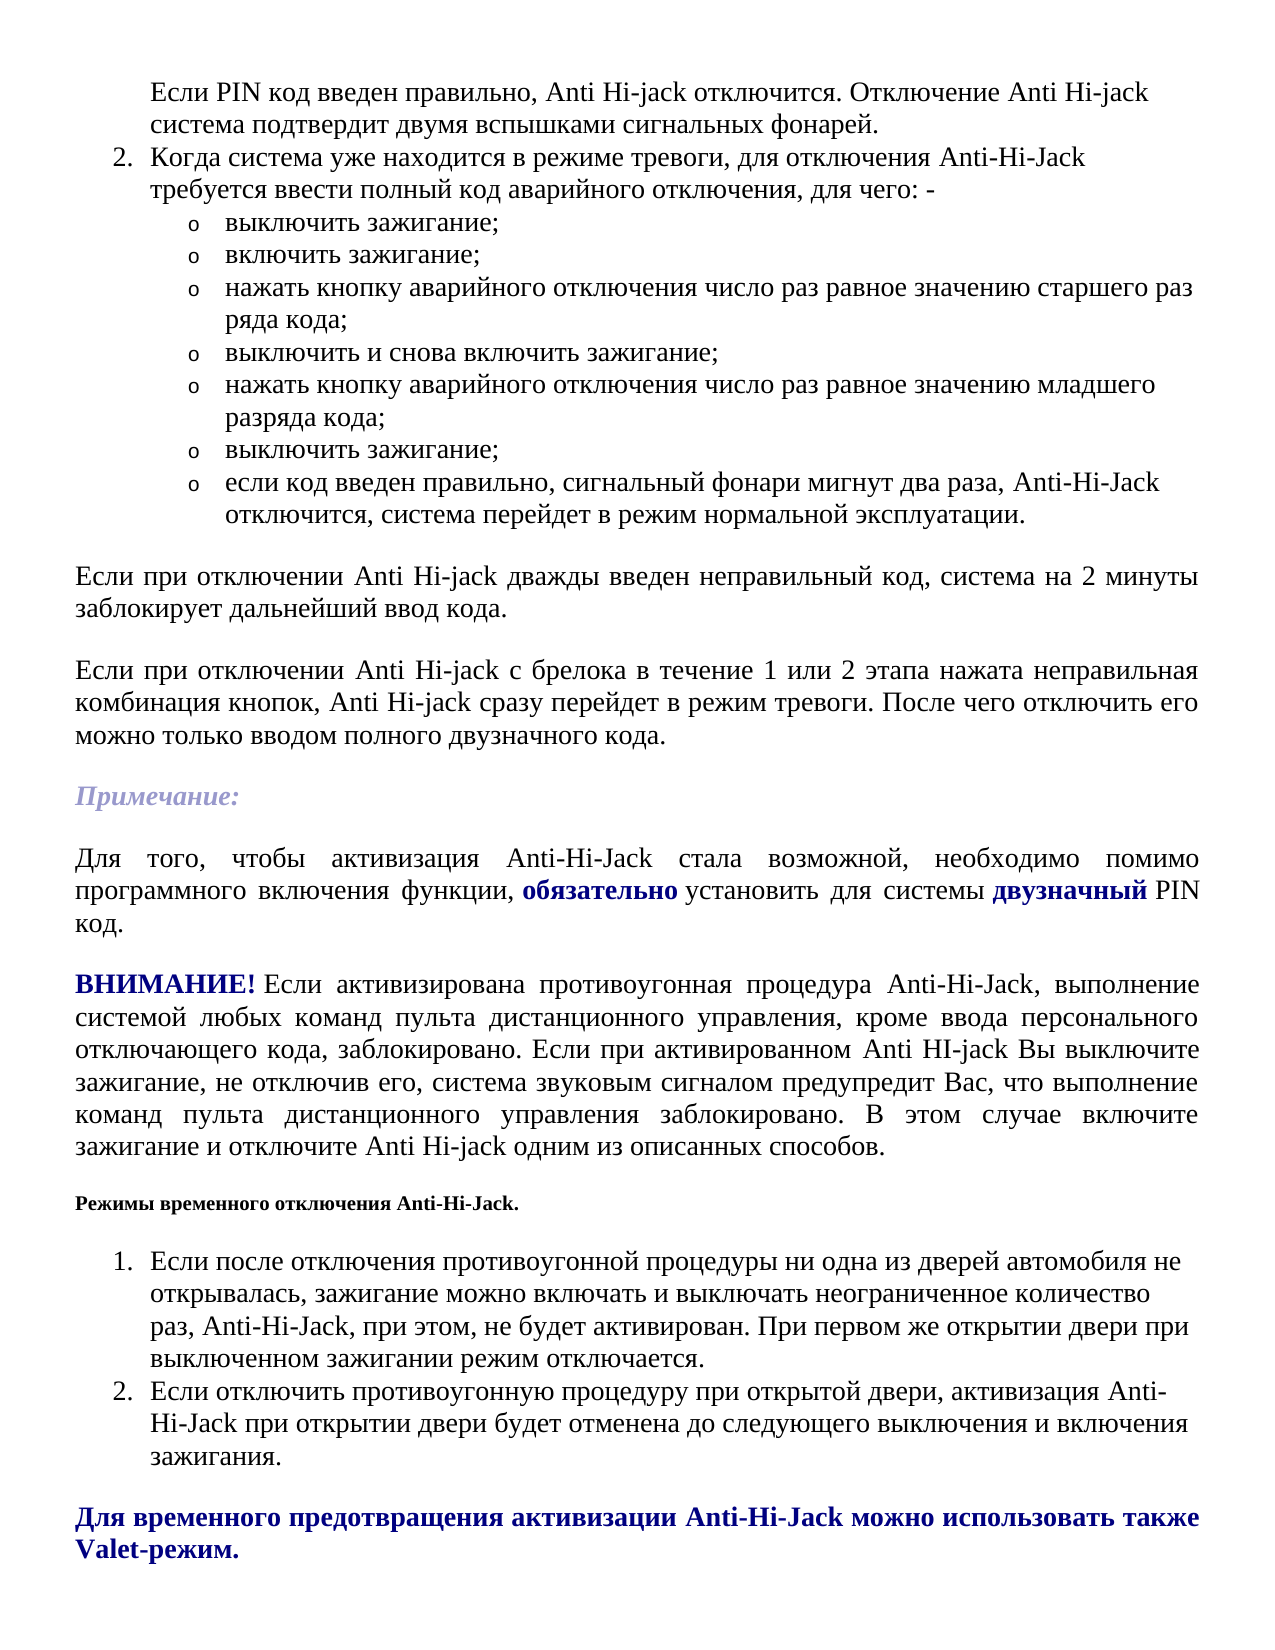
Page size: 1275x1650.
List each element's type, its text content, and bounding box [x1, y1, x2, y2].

list включить зажигание; [187, 237, 1200, 270]
list нажать кнопку аварийного отключения число раз равное значению младшего разряда кода; [187, 367, 1200, 432]
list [112, 75, 1200, 140]
text Примечание: [75, 779, 1200, 812]
list если код введен правильно, сигнальный фонари мигнут два раза, Anti-Hi-Jack отключится, система перейдет в режим нормальной эксплуатации. [187, 465, 1200, 530]
list выключить зажигание; [187, 204, 1200, 237]
text Для временного предотвращения активизации Anti-Hi-Jack можно использовать также Valet-режим. [75, 1500, 1200, 1565]
list Если отключить противоугонную процедуру при открытой двери, активизация Anti-Hi-Jack при открытии двери будет отменена до следующего выключения и включения зажигания. [112, 1374, 1200, 1471]
list выключить и снова включить зажигание; [187, 335, 1200, 367]
text Для того, чтобы активизация Anti-Hi-Jack стала возможной, необходимо помимо программного включения функции, обязательно установить для системы двузначный PIN код. [75, 841, 1200, 938]
text Если при отключении Anti Hi-jack с брелока в течение 1 или 2 этапа нажата неправильная комбинация кнопок, Anti Hi-jack сразу перейдет в режим тревоги. После чего отключить его можно только вводом полного двузначного кода. [75, 653, 1200, 750]
list выключить зажигание; [187, 432, 1200, 465]
text Режимы временного отключения Anti-Hi-Jack. [75, 1191, 1200, 1215]
list Если после отключения противоугонной процедуры ни одна из дверей автомобиля не открывалась, зажигание можно включать и выключать неограниченное количество раз, Anti-Hi-Jack, при этом, не будет активирован. При первом же открытии двери при выключенном зажигании режим отключается. [112, 1244, 1200, 1374]
list Когда система уже находится в режиме тревоги, для отключения Anti-Hi-Jack требуется ввести полный код аварийного отключения, для чего: - [112, 140, 1200, 204]
list нажать кнопку аварийного отключения число раз равное значению старшего раз ряда кода; [187, 270, 1200, 335]
text ВНИМАНИЕ! Если активизирована противоугонная процедура Anti-Hi-Jack, выполнение системой любых команд пульта дистанционного управления, кроме ввода персонального отключающего кода, заблокировано. Если при активированном Anti HI-jack Вы выключите зажигание, не отключив его, система звуковым сигналом предупредит Вас, что выполнение команд пульта дистанционного управления заблокировано. В этом случае включите зажигание и отключите Anti Hi-jack одним из описанных способов. [75, 967, 1200, 1162]
text Если при отключении Anti Hi-jack дважды введен неправильный код, система на 2 минуты заблокирует дальнейший ввод кода. [75, 559, 1200, 624]
